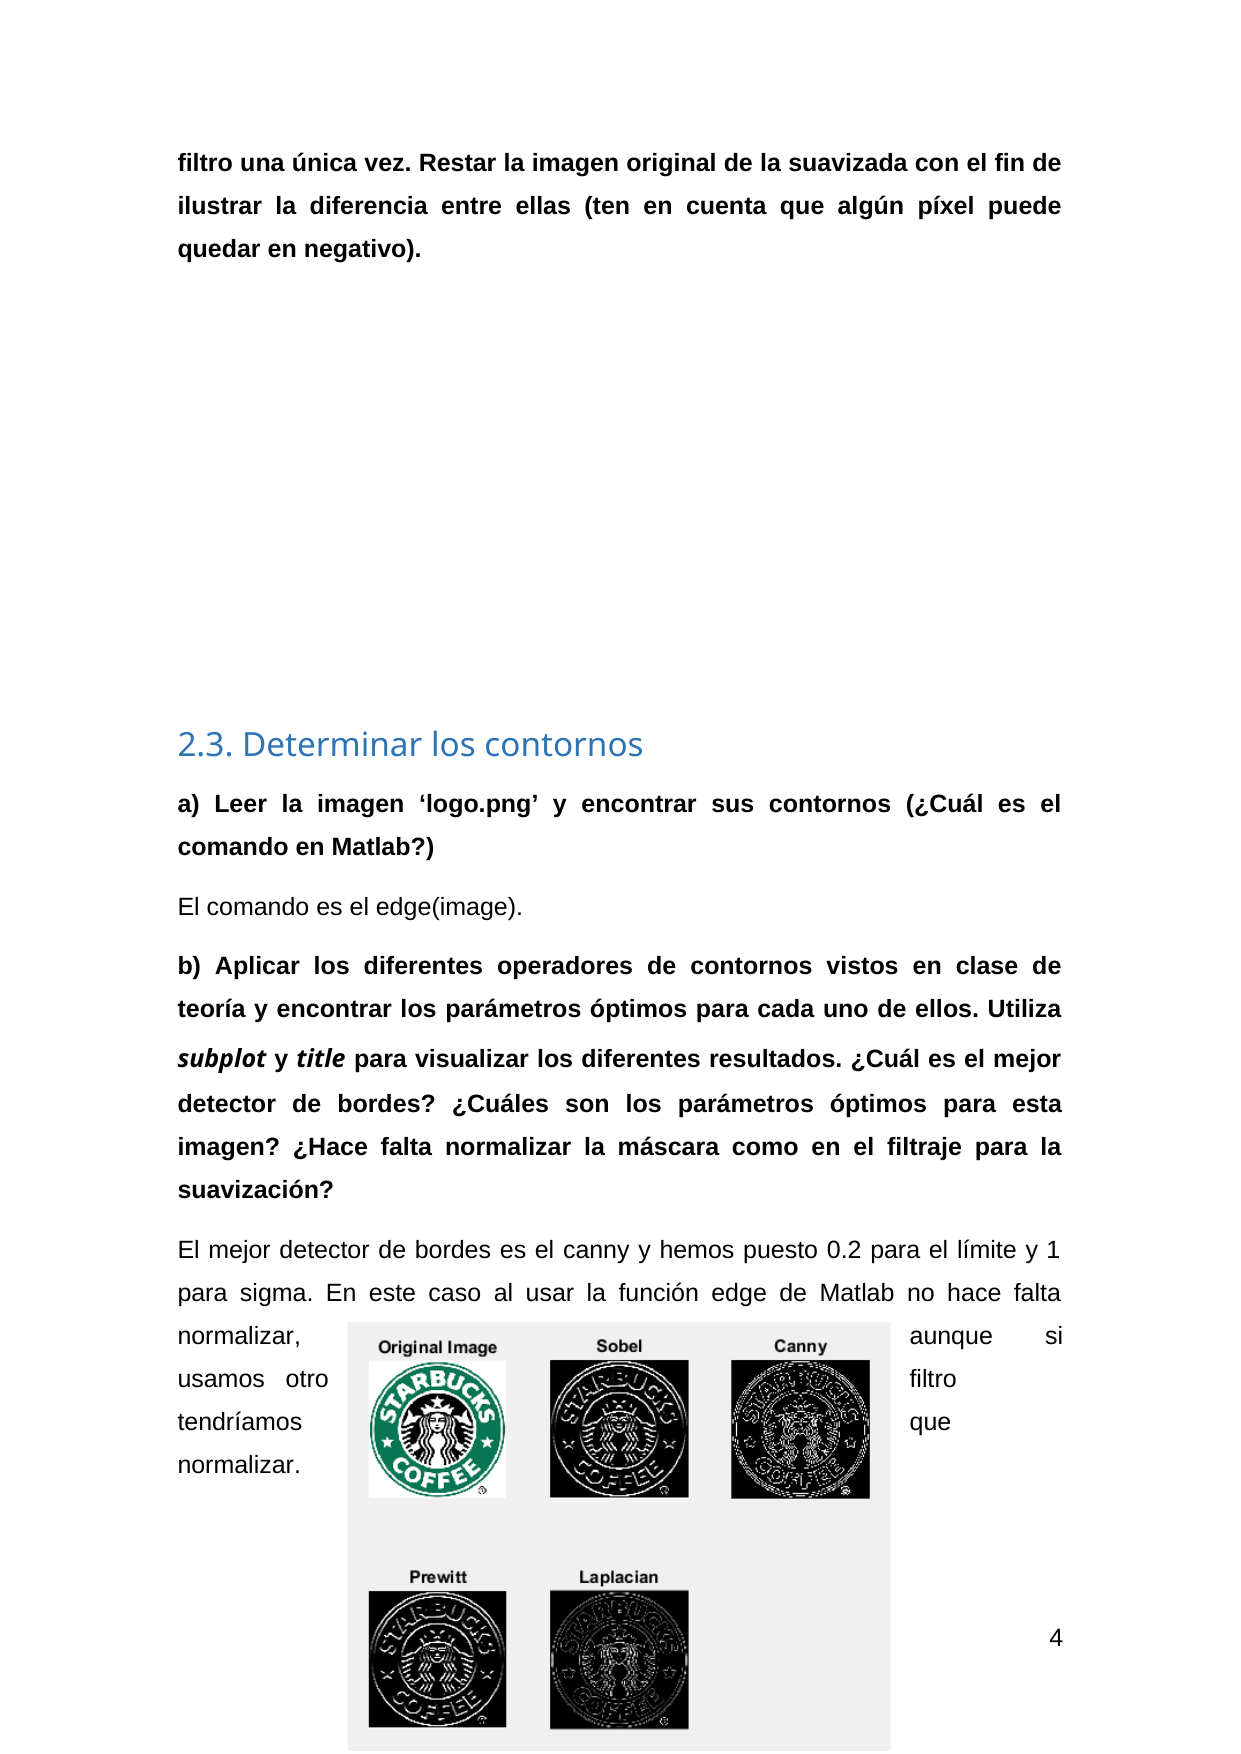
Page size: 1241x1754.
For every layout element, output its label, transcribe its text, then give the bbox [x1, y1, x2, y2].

picture [347, 1322, 891, 1751]
text El comando es el edge(image). [177, 892, 1063, 920]
subtitle 2.3. Determinar los contornos [177, 721, 1063, 766]
text El mejor detector de bordes es el canny y hemos puesto 0.2 para el límite y 1 para sigma. En este caso al usar la función edge de Matlab no hace falta normalizar, aunque si usamos otro filtro tendríamos que normalizar. [177, 1235, 1063, 1479]
text b) Aplicar los diferentes operadores de contornos vistos en clase de teoría y encontrar los parámetros óptimos para cada uno de ellos. Utiliza subplot y title para visualizar los diferentes resultados. ¿Cuál es el mejor detector de bordes? ¿Cuáles son los parámetros óptimos para esta imagen? ¿Hace falta normalizar la máscara como en el filtraje para la suavización? [177, 951, 1063, 1204]
text a) Leer la imagen ‘logo.png’ y encontrar sus contornos (¿Cuál es el comando en Matlab?) [177, 789, 1063, 861]
